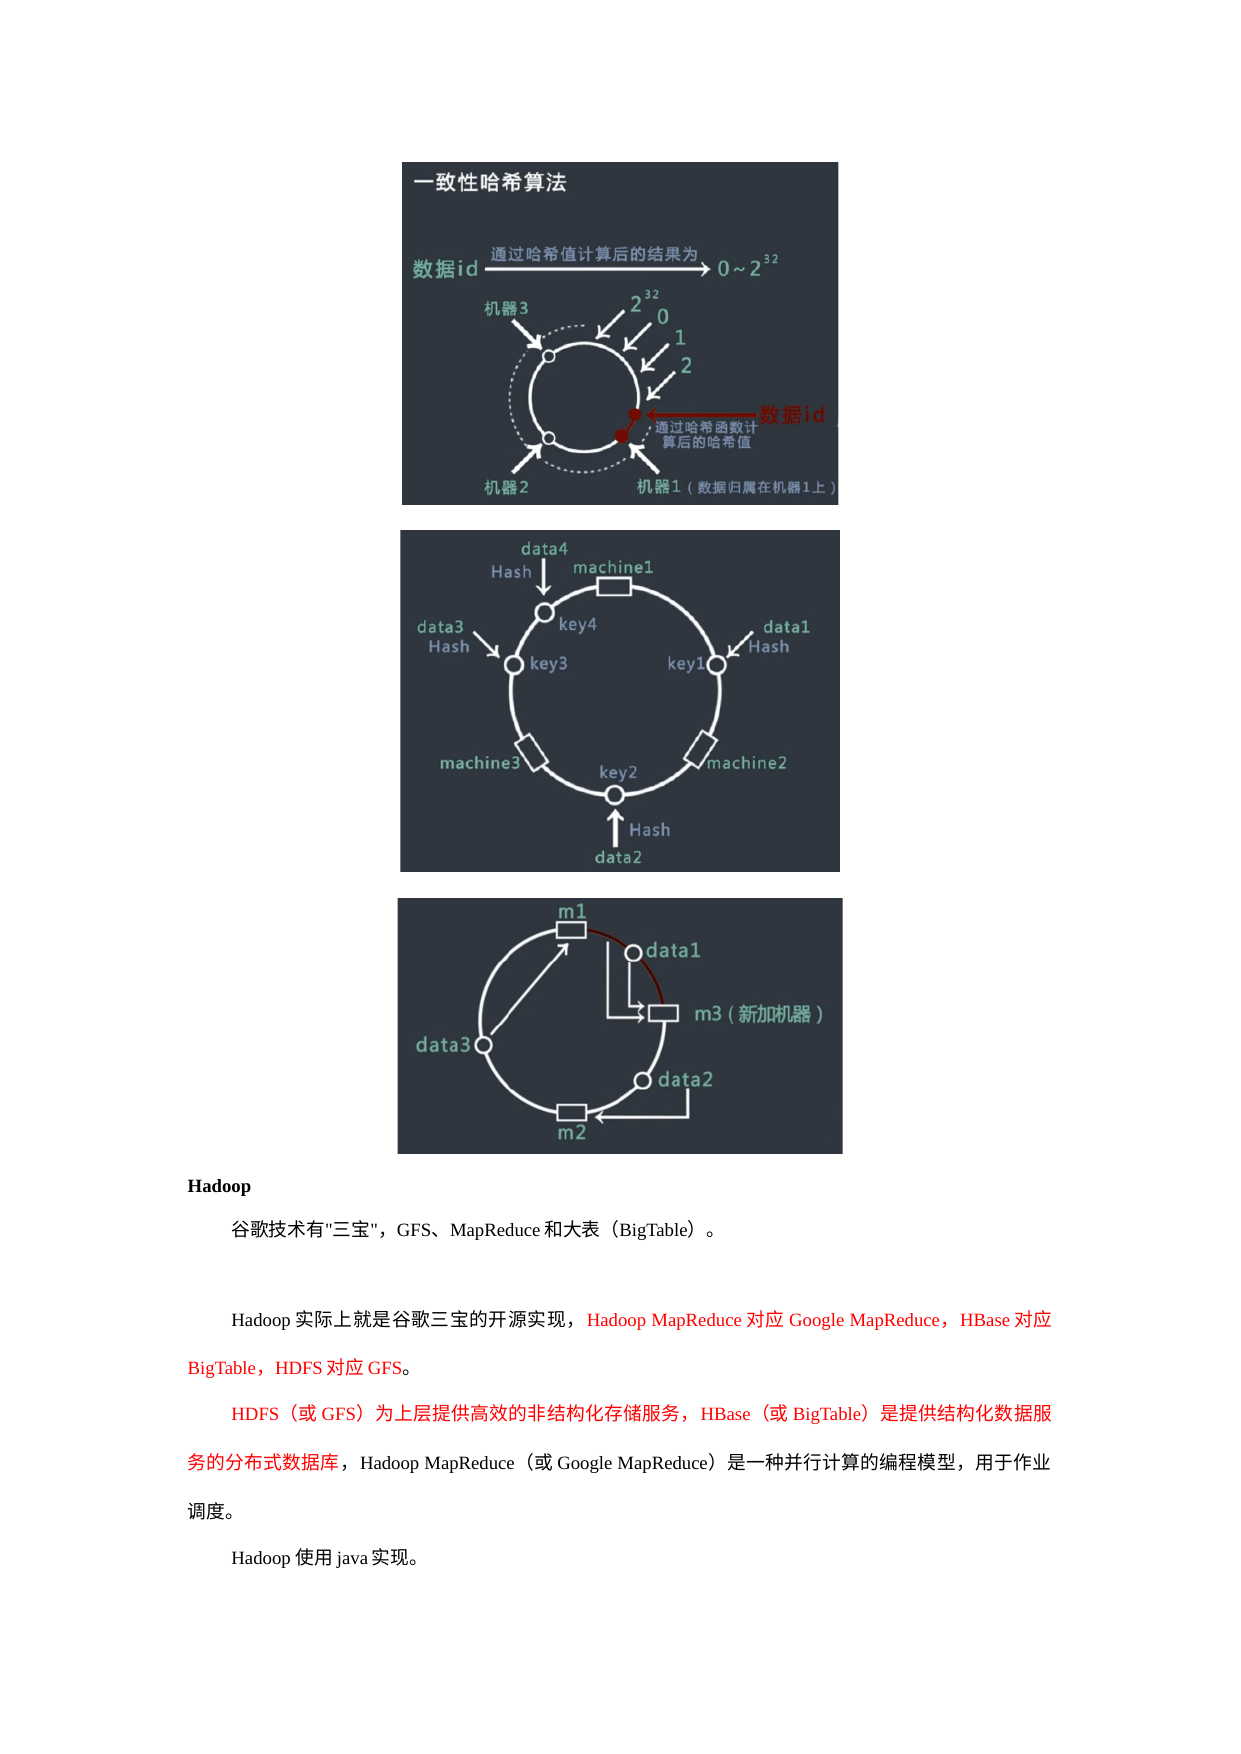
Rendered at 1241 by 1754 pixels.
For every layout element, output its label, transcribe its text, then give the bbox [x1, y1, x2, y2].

text Hadoop 使用java实现。 [187, 1540, 1053, 1572]
picture [397, 898, 843, 1154]
subtitle Hadoop [187, 1169, 1053, 1202]
text 谷歌技术有"三宝"，GFS、MapReduce和大表（BigTable）。 [187, 1212, 1053, 1245]
picture [400, 530, 840, 872]
picture [402, 162, 839, 505]
text HDFS（或GFS）为上层提供高效的非结构化存储服务，HBase（或BigTable）是提供结构化数据服务的分布式数据库，Hadoop MapReduce（或Google MapReduce）是一种并行计算的编程模型，用于作业调度。 [187, 1396, 1053, 1526]
text Hadoop实际上就是谷歌三宝的开源实现，Hadoop MapReduce对应Google MapReduce，HBase对应BigTable，HDFS对应GFS。 [187, 1302, 1053, 1383]
